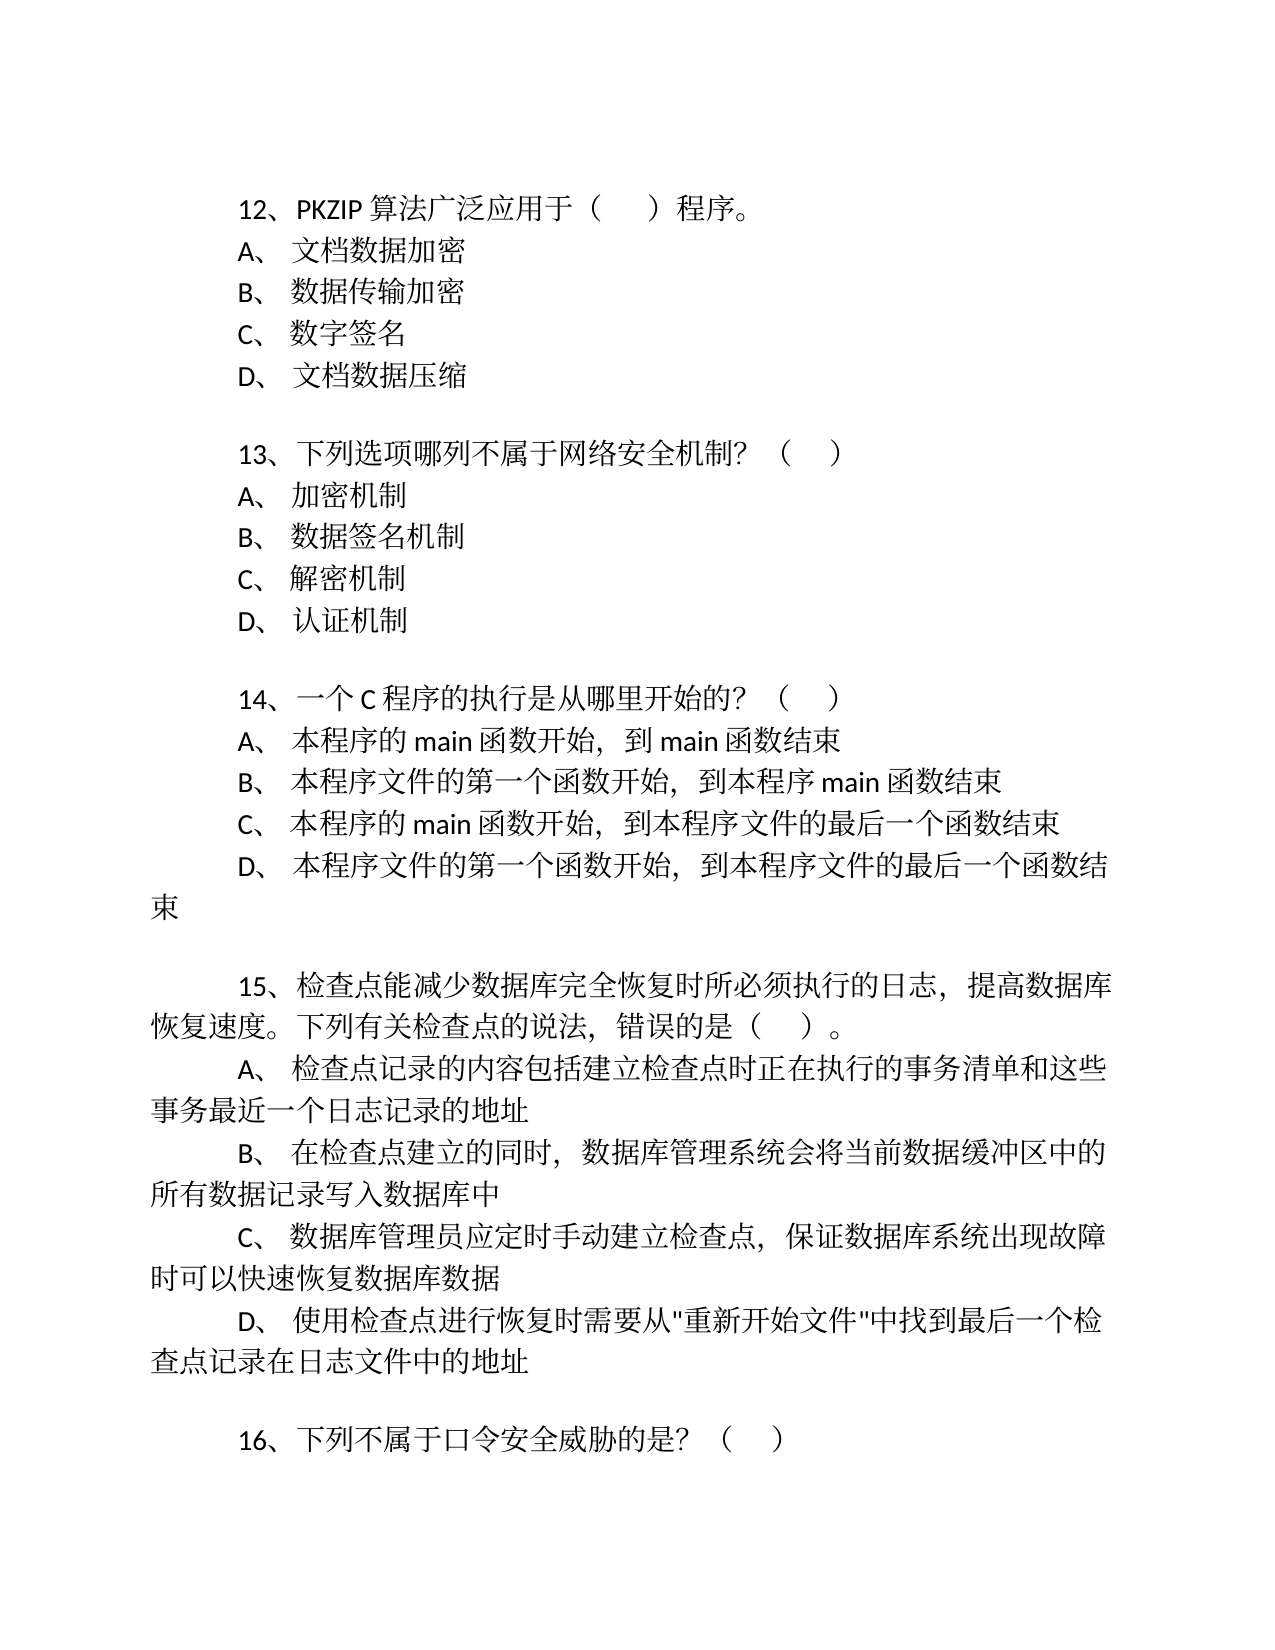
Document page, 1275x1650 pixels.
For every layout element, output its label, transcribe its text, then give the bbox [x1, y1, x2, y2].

text D、 本程序文件的第一个函数开始，到本程序文件的最后一个函数结束 [150, 843, 1125, 927]
text D、 文档数据压缩 [150, 353, 1125, 395]
text 13、下列选项哪列不属于网络安全机制？（ ） [150, 431, 1125, 472]
text A、 文档数据加密 [150, 227, 1125, 269]
text D、 认证机制 [150, 598, 1125, 640]
text C、 数字签名 [150, 311, 1125, 353]
text 12、PKZIP 算法广泛应用于（ ）程序。 [150, 186, 1125, 227]
text C、 解密机制 [150, 556, 1125, 598]
text 15、检查点能减少数据库完全恢复时所必须执行的日志，提高数据库恢复速度。下列有关检查点的说法，错误的是（ ）。 [150, 962, 1125, 1046]
text A、 本程序的main函数开始，到main函数结束 [150, 717, 1125, 759]
text C、 本程序的main函数开始，到本程序文件的最后一个函数结束 [150, 801, 1125, 843]
text B、 数据签名机制 [150, 514, 1125, 556]
text 16、下列不属于口令安全威胁的是？（ ） [150, 1417, 1125, 1459]
text 14、一个C程序的执行是从哪里开始的？（ ） [150, 676, 1125, 717]
text B、 本程序文件的第一个函数开始，到本程序main函数结束 [150, 759, 1125, 801]
text D、 使用检查点进行恢复时需要从"重新开始文件"中找到最后一个检查点记录在日志文件中的地址 [150, 1297, 1125, 1381]
text B、 数据传输加密 [150, 269, 1125, 311]
text A、 加密机制 [150, 472, 1125, 514]
text A、 检查点记录的内容包括建立检查点时正在执行的事务清单和这些事务最近一个日志记录的地址 [150, 1046, 1125, 1130]
text C、 数据库管理员应定时手动建立检查点，保证数据库系统出现故障时可以快速恢复数据库数据 [150, 1214, 1125, 1297]
text B、 在检查点建立的同时，数据库管理系统会将当前数据缓冲区中的所有数据记录写入数据库中 [150, 1130, 1125, 1214]
